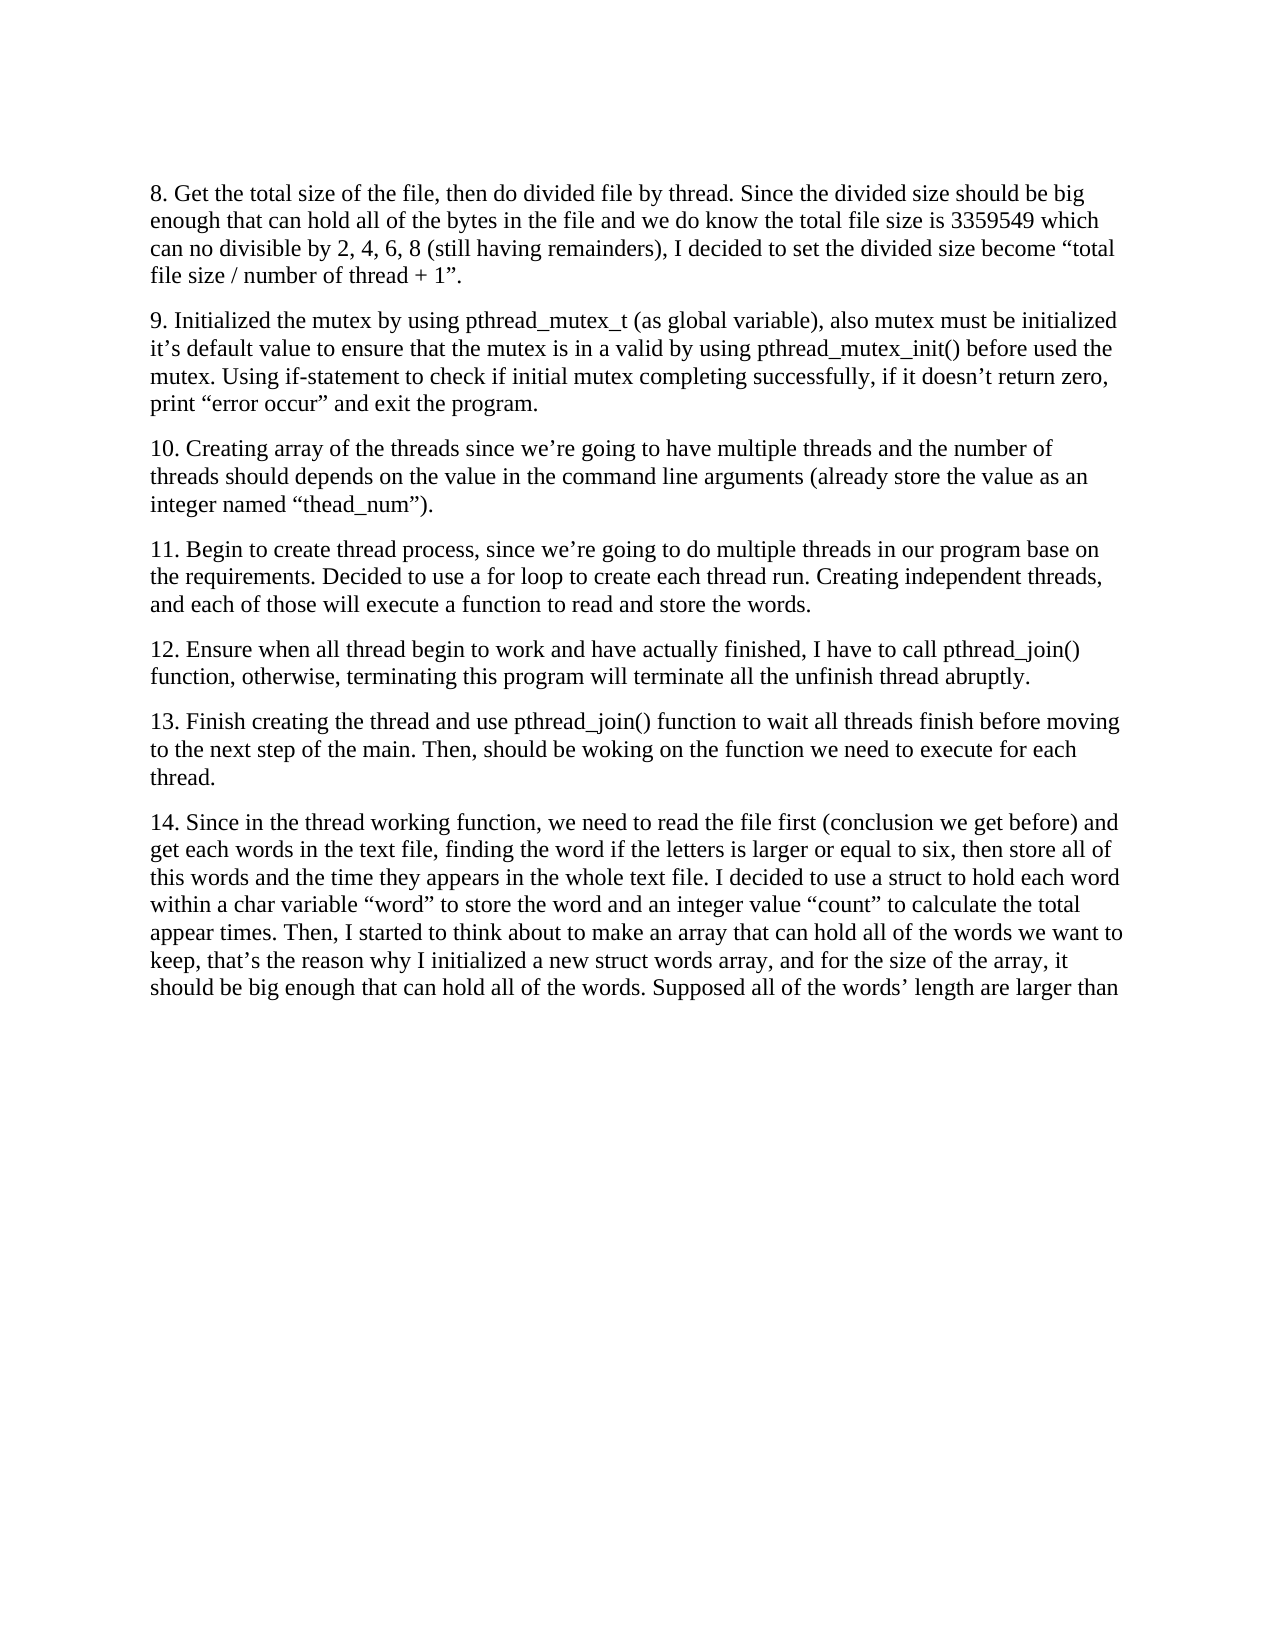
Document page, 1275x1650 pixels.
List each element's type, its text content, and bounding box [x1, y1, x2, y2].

text 10. Creating array of the threads since we’re going to have multiple threads and the number of threads should depends on the value in the command line arguments (already store the value as an integer named “thead_num”). [150, 434, 1125, 517]
text 11. Begin to create thread process, since we’re going to do multiple threads in our program base on the requirements. Decided to use a for loop to create each thread run. Creating independent threads, and each of those will execute a function to read and store the words. [150, 534, 1125, 617]
text 13. Finish creating the thread and use pthread_join() function to wait all threads finish before moving to the next step of the main. Then, should be woking on the function we need to execute for each thread. [150, 707, 1125, 790]
text 14. Since in the thread working function, we need to read the file first (conclusion we get before) and get each words in the text file, finding the word if the letters is larger or equal to six, then store all of this words and the time they appears in the whole text file. I decided to use a struct to hold each word within a char variable “word” to store the word and an integer value “count” to calculate the total appear times. Then, I started to think about to make an array that can hold all of the words we want to keep, that’s the reason why I initialized a new struct words array, and for the size of the array, it should be big enough that can hold all of the words. Supposed all of the words’ length are larger than [150, 808, 1125, 1001]
text 8. Get the total size of the file, then do divided file by thread. Since the divided size should be big enough that can hold all of the bytes in the file and we do know the total file size is 3359549 which can no divisible by 2, 4, 6, 8 (still having remainders), I decided to set the divided size become “total file size / number of thread + 1”. [150, 179, 1125, 289]
text 9. Initialized the mutex by using pthread_mutex_t (as global variable), also mutex must be initialized it’s default value to ensure that the mutex is in a valid by using pthread_mutex_init() before used the mutex. Using if-statement to check if initial mutex completing successfully, if it doesn’t return zero, print “error occur” and exit the program. [150, 307, 1125, 417]
text 12. Ensure when all thread begin to work and have actually finished, I have to call pthread_join() function, otherwise, terminating this program will terminate all the unfinish thread abruptly. [150, 635, 1125, 690]
